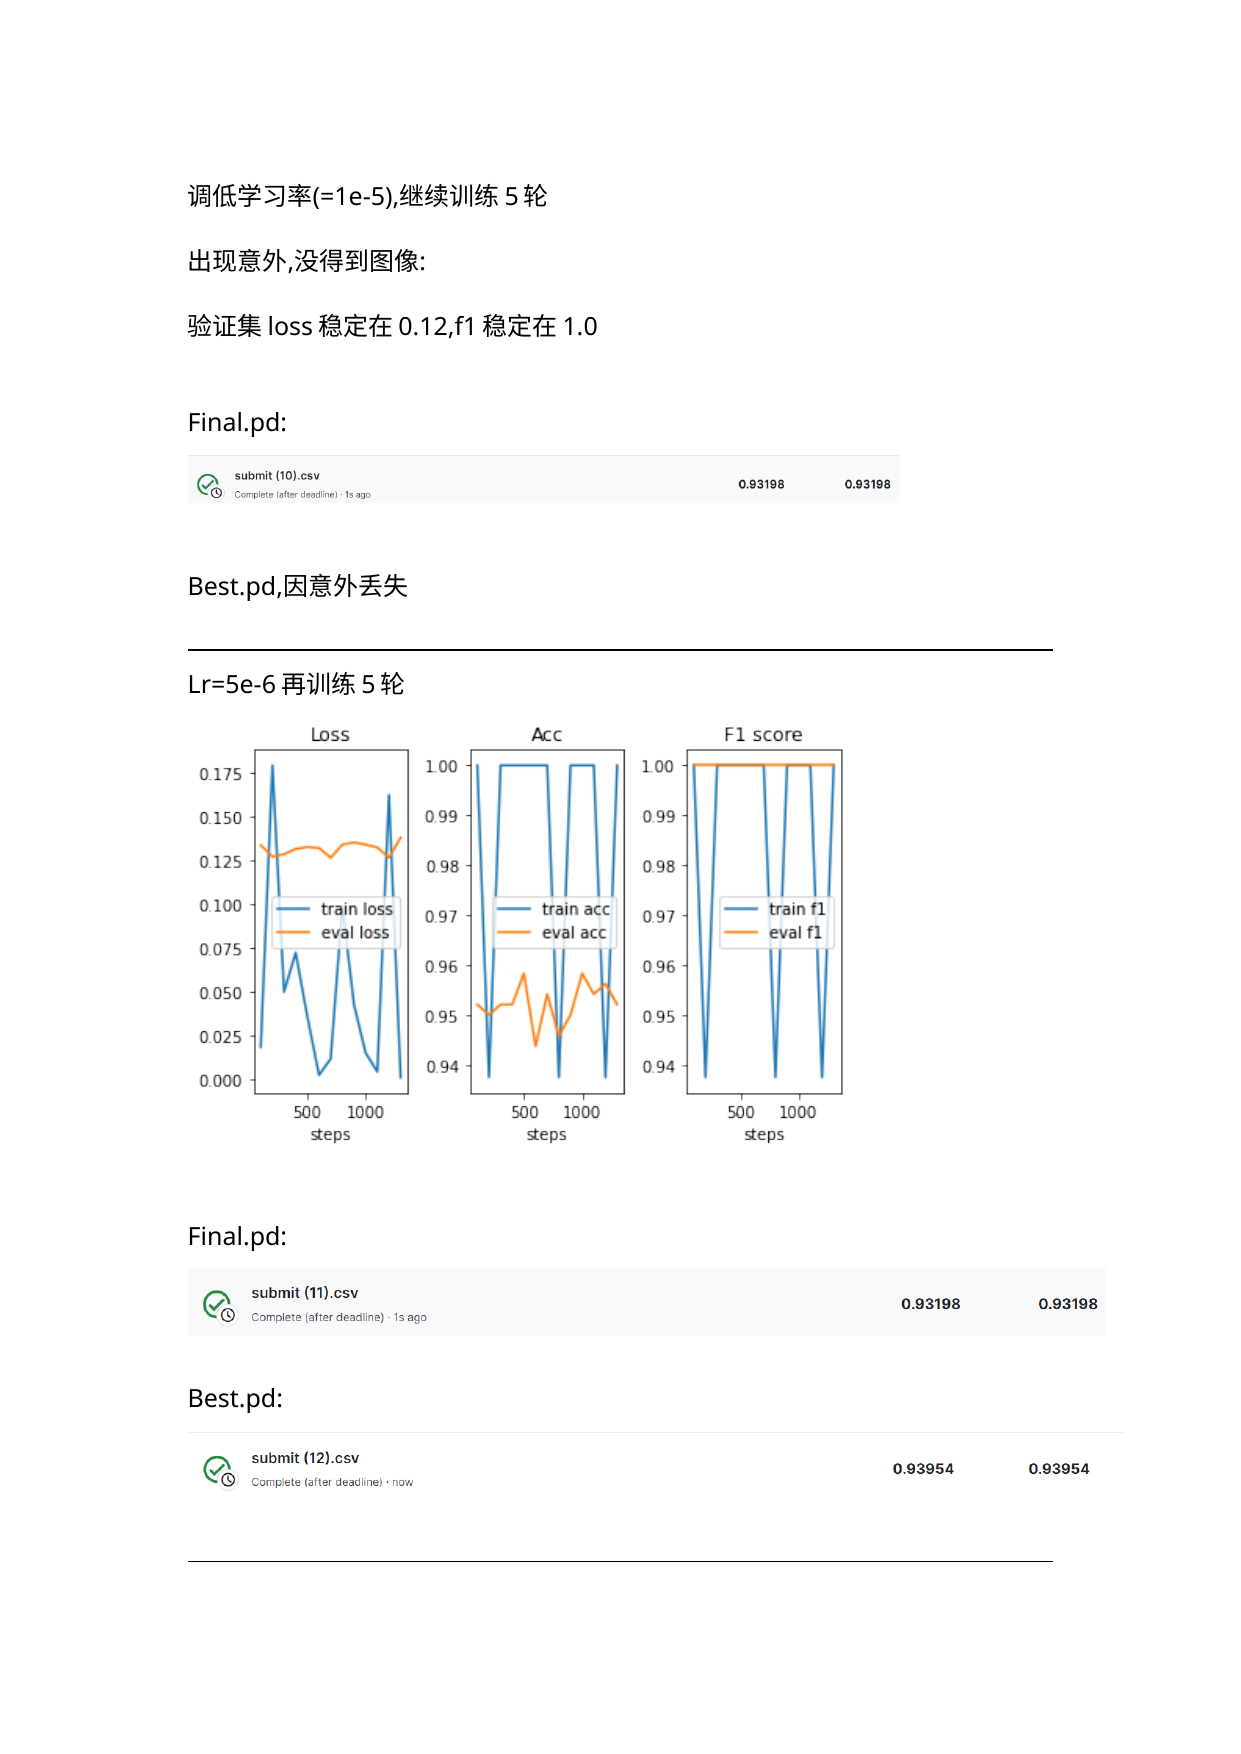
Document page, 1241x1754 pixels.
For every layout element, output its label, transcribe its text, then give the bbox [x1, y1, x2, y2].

list 出现意外,没得到图像: [187, 227, 1053, 292]
picture [187, 715, 851, 1153]
picture [187, 454, 900, 503]
picture [187, 1430, 1124, 1497]
text Final.pd: [187, 1203, 1053, 1268]
list Lr=5e-6再训练5轮 [187, 651, 1053, 716]
picture [187, 1268, 1106, 1336]
list 验证集loss稳定在0.12,f1稳定在1.0 [187, 292, 1053, 357]
list Best.pd,因意外丢失 [187, 552, 1053, 617]
list 调低学习率(=1e-5),继续训练5轮 [187, 162, 1053, 227]
list Final.pd: [187, 389, 1053, 454]
text Best.pd: [187, 1366, 1053, 1430]
